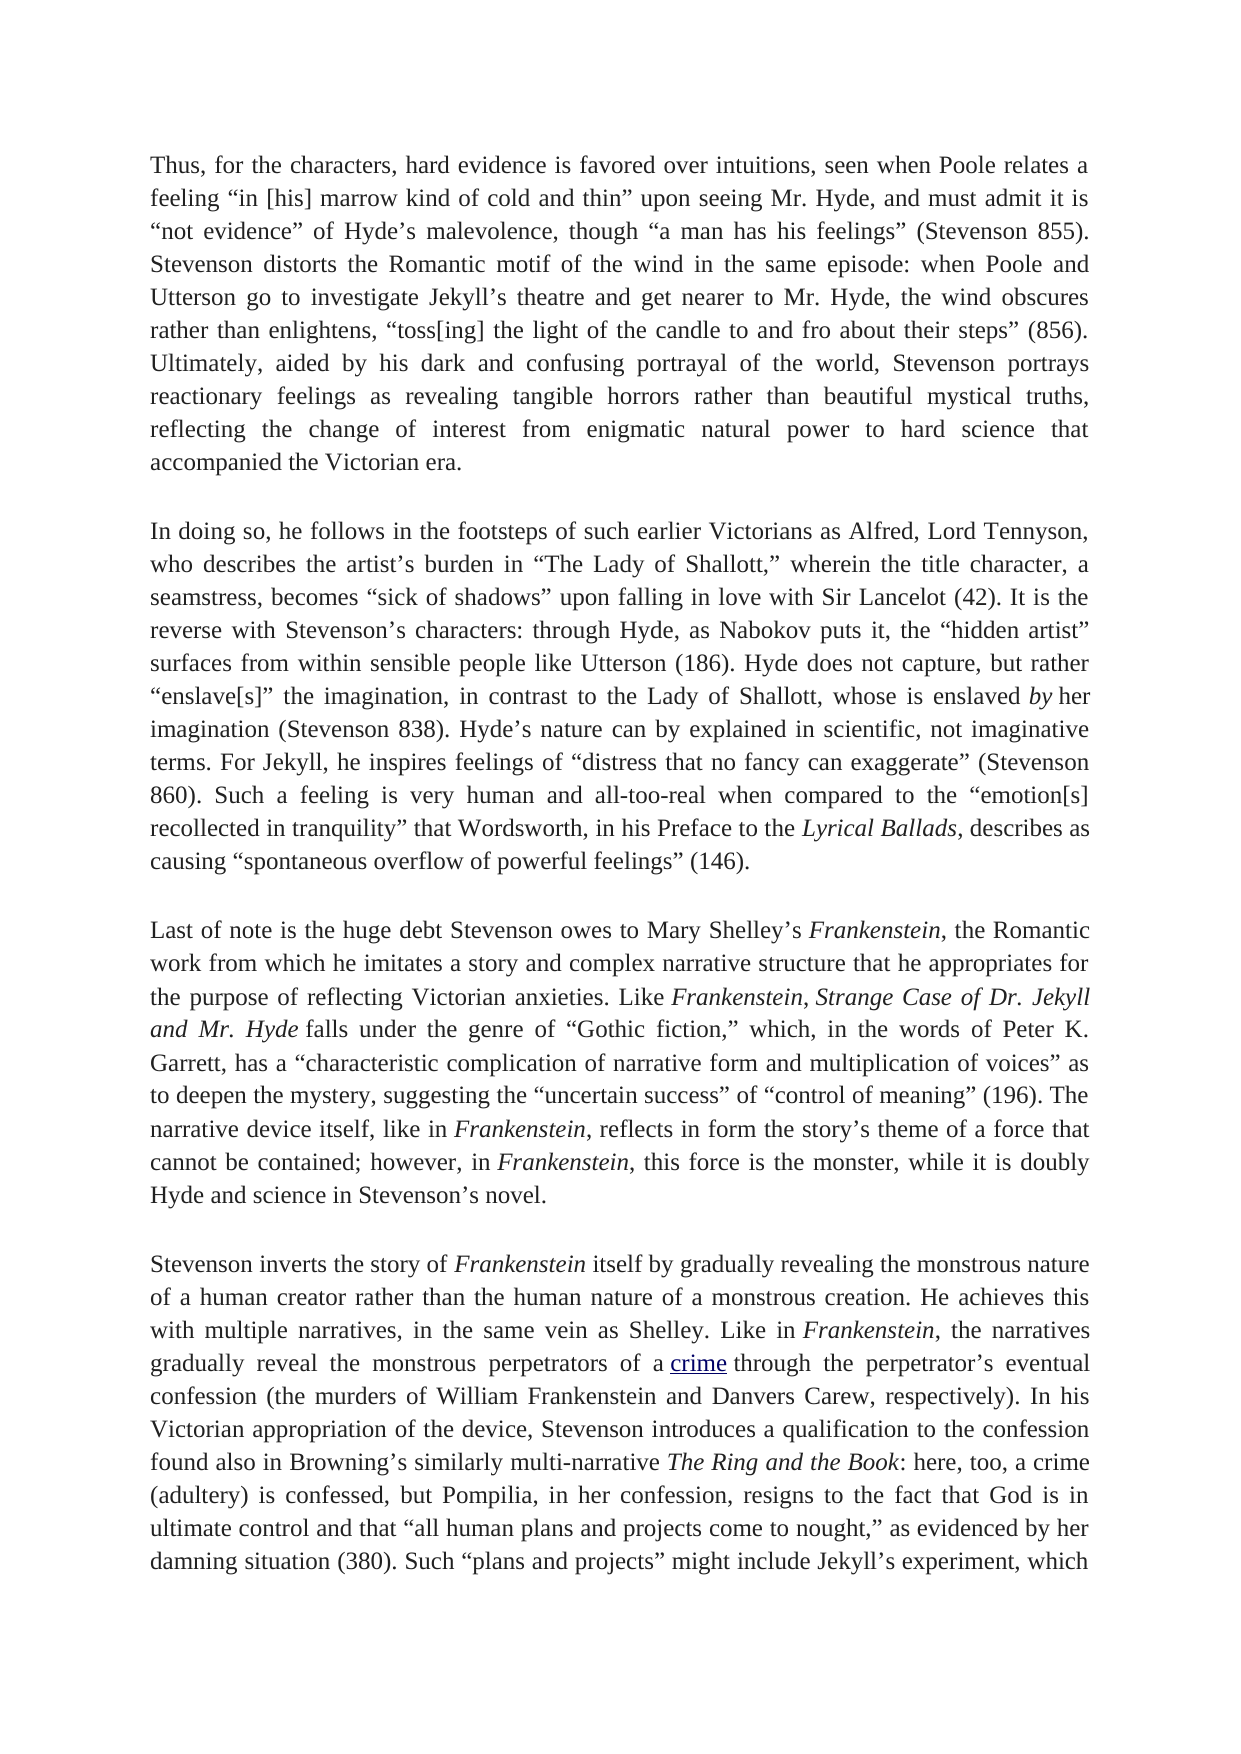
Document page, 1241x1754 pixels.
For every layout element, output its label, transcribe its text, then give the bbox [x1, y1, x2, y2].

text Last of note is the huge debt Stevenson owes to Mary Shelley’s Frankenstein, the Romantic work from which he imitates a story and complex narrative structure that he appropriates for the purpose of reflecting Victorian anxieties. Like Frankenstein, Strange Case of Dr. Jekyll and Mr. Hyde falls under the genre of “Gothic fiction,” which, in the words of Peter K. Garrett, has a “characteristic complication of narrative form and multiplication of voices” as to deepen the mystery, suggesting the “uncertain success” of “control of meaning” (196). The narrative device itself, like in Frankenstein, reflects in form the story’s theme of a force that cannot be contained; however, in Frankenstein, this force is the monster, while it is doubly Hyde and science in Stevenson’s novel. [150, 916, 1090, 1208]
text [150, 1249, 1090, 1575]
text In doing so, he follows in the footsteps of such earlier Victorians as Alfred, Lord Tennyson, who describes the artist’s burden in “The Lady of Shallott,” wherein the title character, a seamstress, becomes “sick of shadows” upon falling in love with Sir Lancelot (42). It is the reverse with Stevenson’s characters: through Hyde, as Nabokov puts it, the “hidden artist” surfaces from within sensible people like Utterson (186). Hyde does not capture, but rather “enslave[s]” the imagination, in contrast to the Lady of Shallott, whose is enslaved by her imagination (Stevenson 838). Hyde’s nature can by explained in scientific, not imaginative terms. For Jekyll, he inspires feelings of “distress that no fancy can exaggerate” (Stevenson 860). Such a feeling is very human and all-too-real when compared to the “emotion[s] recollected in tranquility” that Wordsworth, in his Preface to the Lyrical Ballads, describes as causing “spontaneous overflow of powerful feelings” (146). [150, 516, 1090, 875]
text Thus, for the characters, hard evidence is favored over intuitions, seen when Poole relates a feeling “in [his] marrow kind of cold and thin” upon seeing Mr. Hyde, and must admit it is “not evidence” of Hyde’s malevolence, though “a man has his feelings” (Stevenson 855). Stevenson distorts the Romantic motif of the wind in the same episode: when Poole and Utterson go to investigate Jekyll’s theatre and get nearer to Mr. Hyde, the wind obscures rather than enlightens, “toss[ing] the light of the candle to and fro about their steps” (856). Ultimately, aided by his dark and confusing portrayal of the world, Stevenson portrays reactionary feelings as revealing tangible horrors rather than beautiful mystical truths, reflecting the change of interest from enigmatic natural power to hard science that accompanied the Victorian era. [150, 150, 1090, 476]
